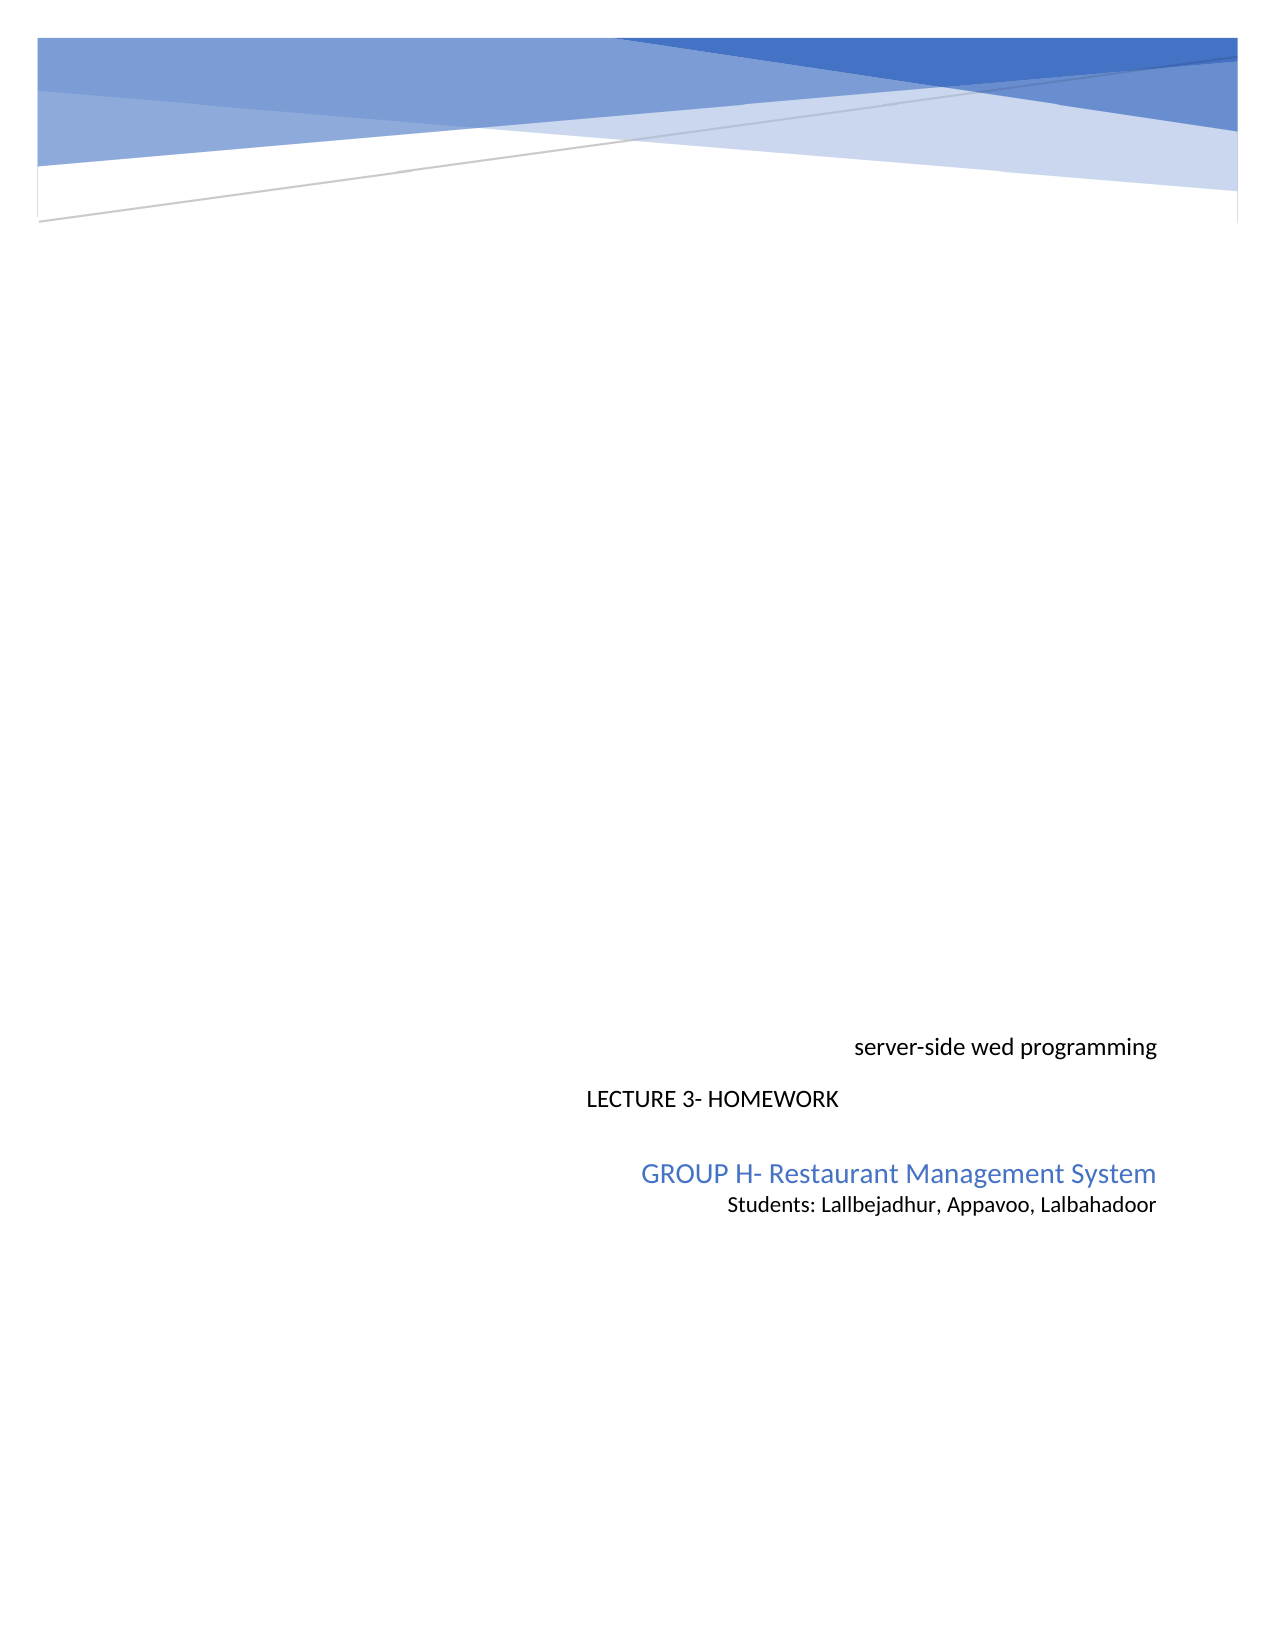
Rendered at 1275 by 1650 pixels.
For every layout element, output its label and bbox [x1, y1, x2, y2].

picture [37, 37, 1238, 238]
